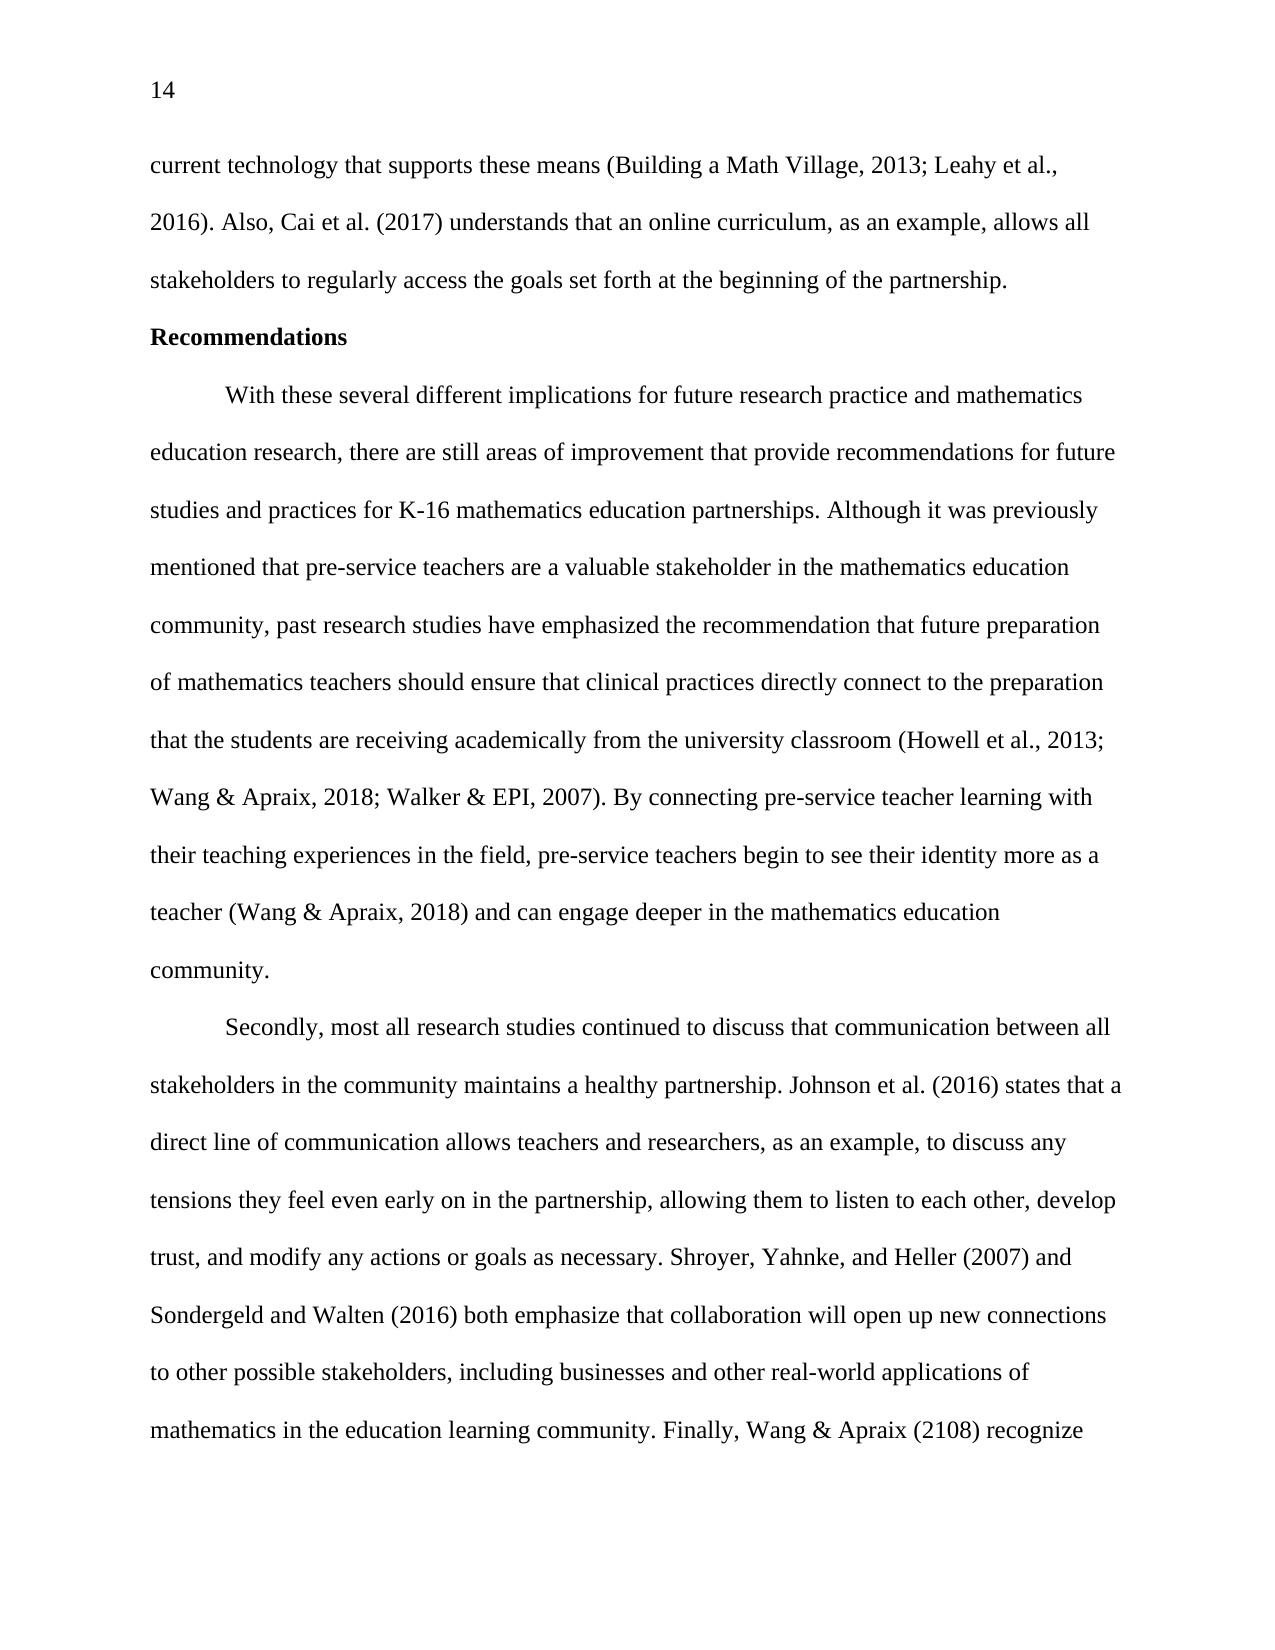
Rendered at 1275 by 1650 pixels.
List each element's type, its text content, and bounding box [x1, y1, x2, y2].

text With these several different implications for future research practice and mathematics education research, there are still areas of improvement that provide recommendations for future studies and practices for K-16 mathematics education partnerships. Although it was previously mentioned that pre-service teachers are a valuable stakeholder in the mathematics education community, past research studies have emphasized the recommendation that future preparation of mathematics teachers should ensure that clinical practices directly connect to the preparation that the students are receiving academically from the university classroom (Howell et al., 2013; Wang & Apraix, 2018; Walker & EPI, 2007). By connecting pre-service teacher learning with their teaching experiences in the field, pre-service teachers begin to see their identity more as a teacher (Wang & Apraix, 2018) and can engage deeper in the mathematics education community. [150, 380, 1125, 984]
text Recommendations [150, 322, 1125, 351]
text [150, 1012, 1125, 1444]
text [150, 150, 1125, 294]
